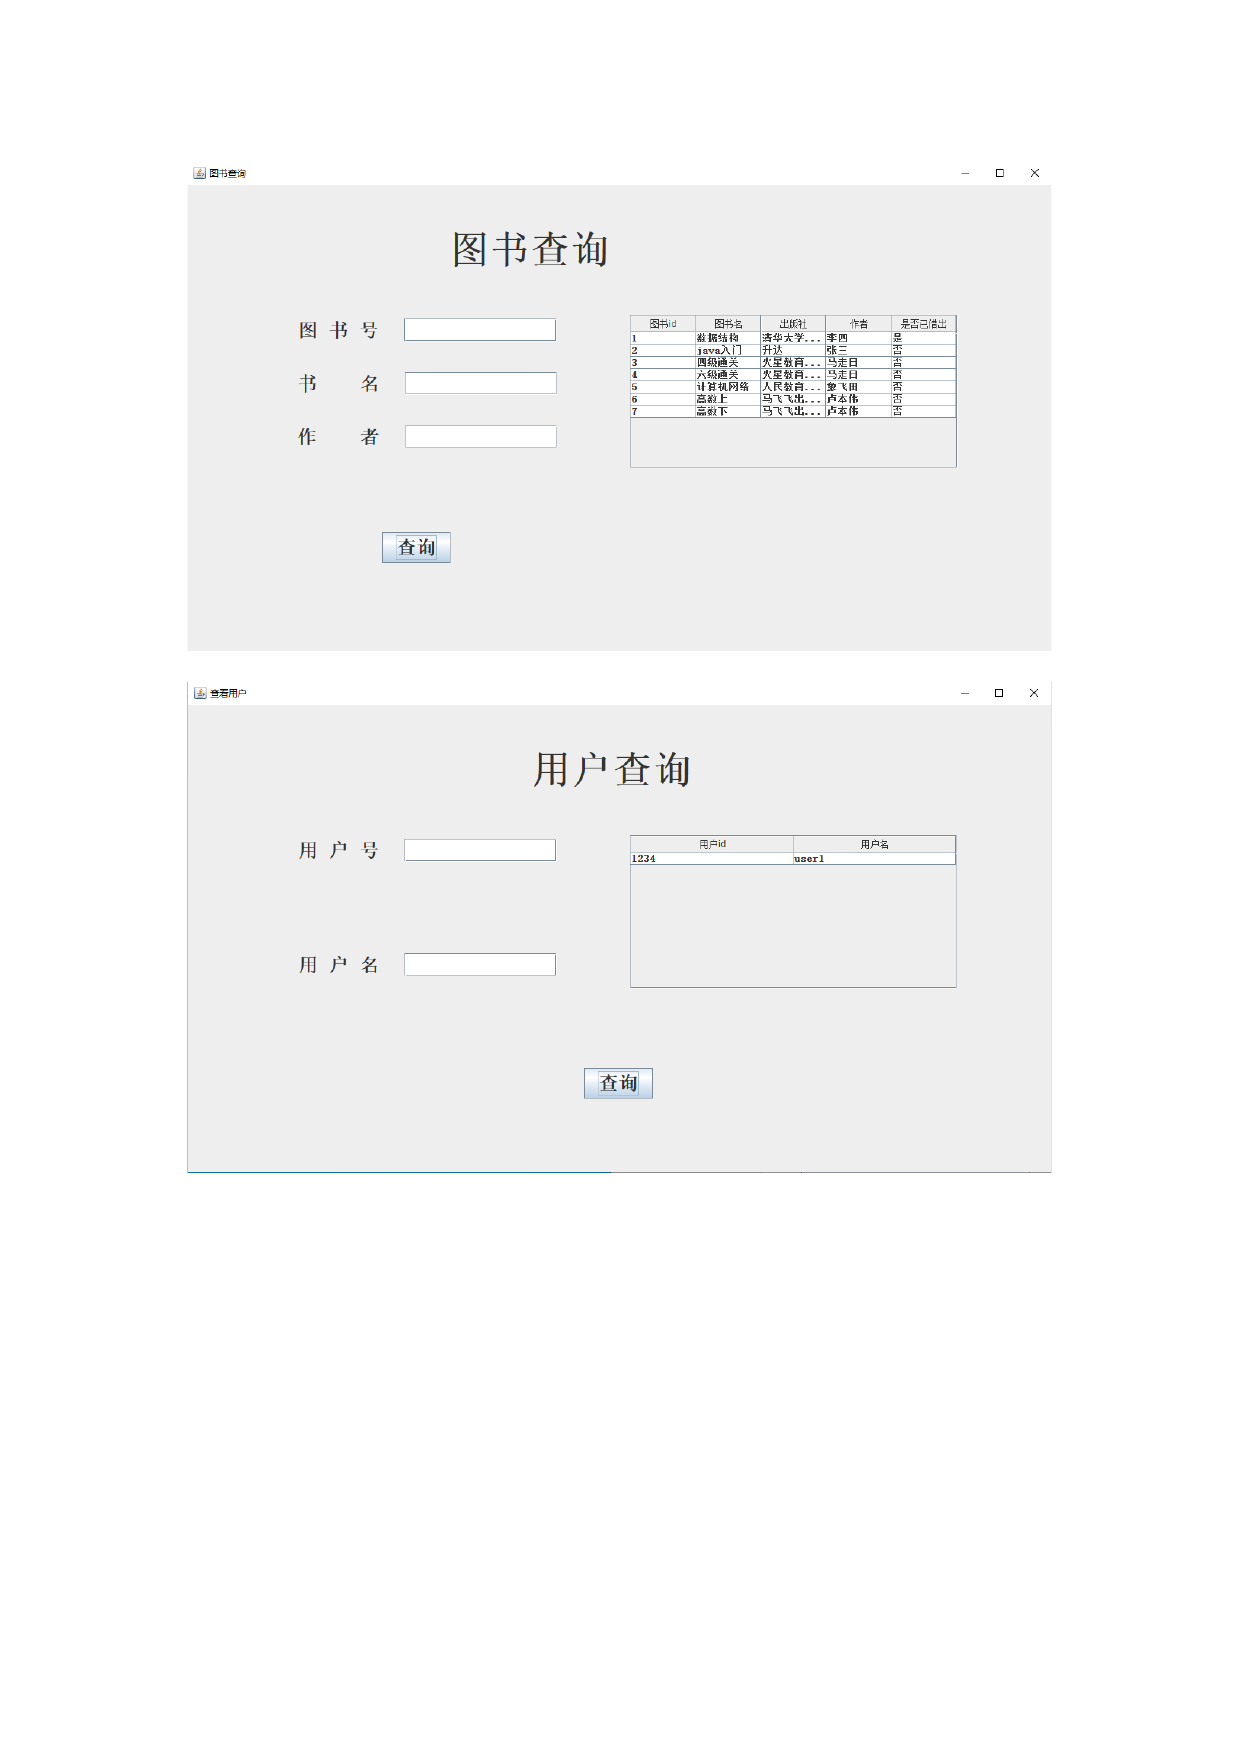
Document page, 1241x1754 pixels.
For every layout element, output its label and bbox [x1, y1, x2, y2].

picture [187, 162, 1052, 651]
picture [187, 682, 1052, 1173]
